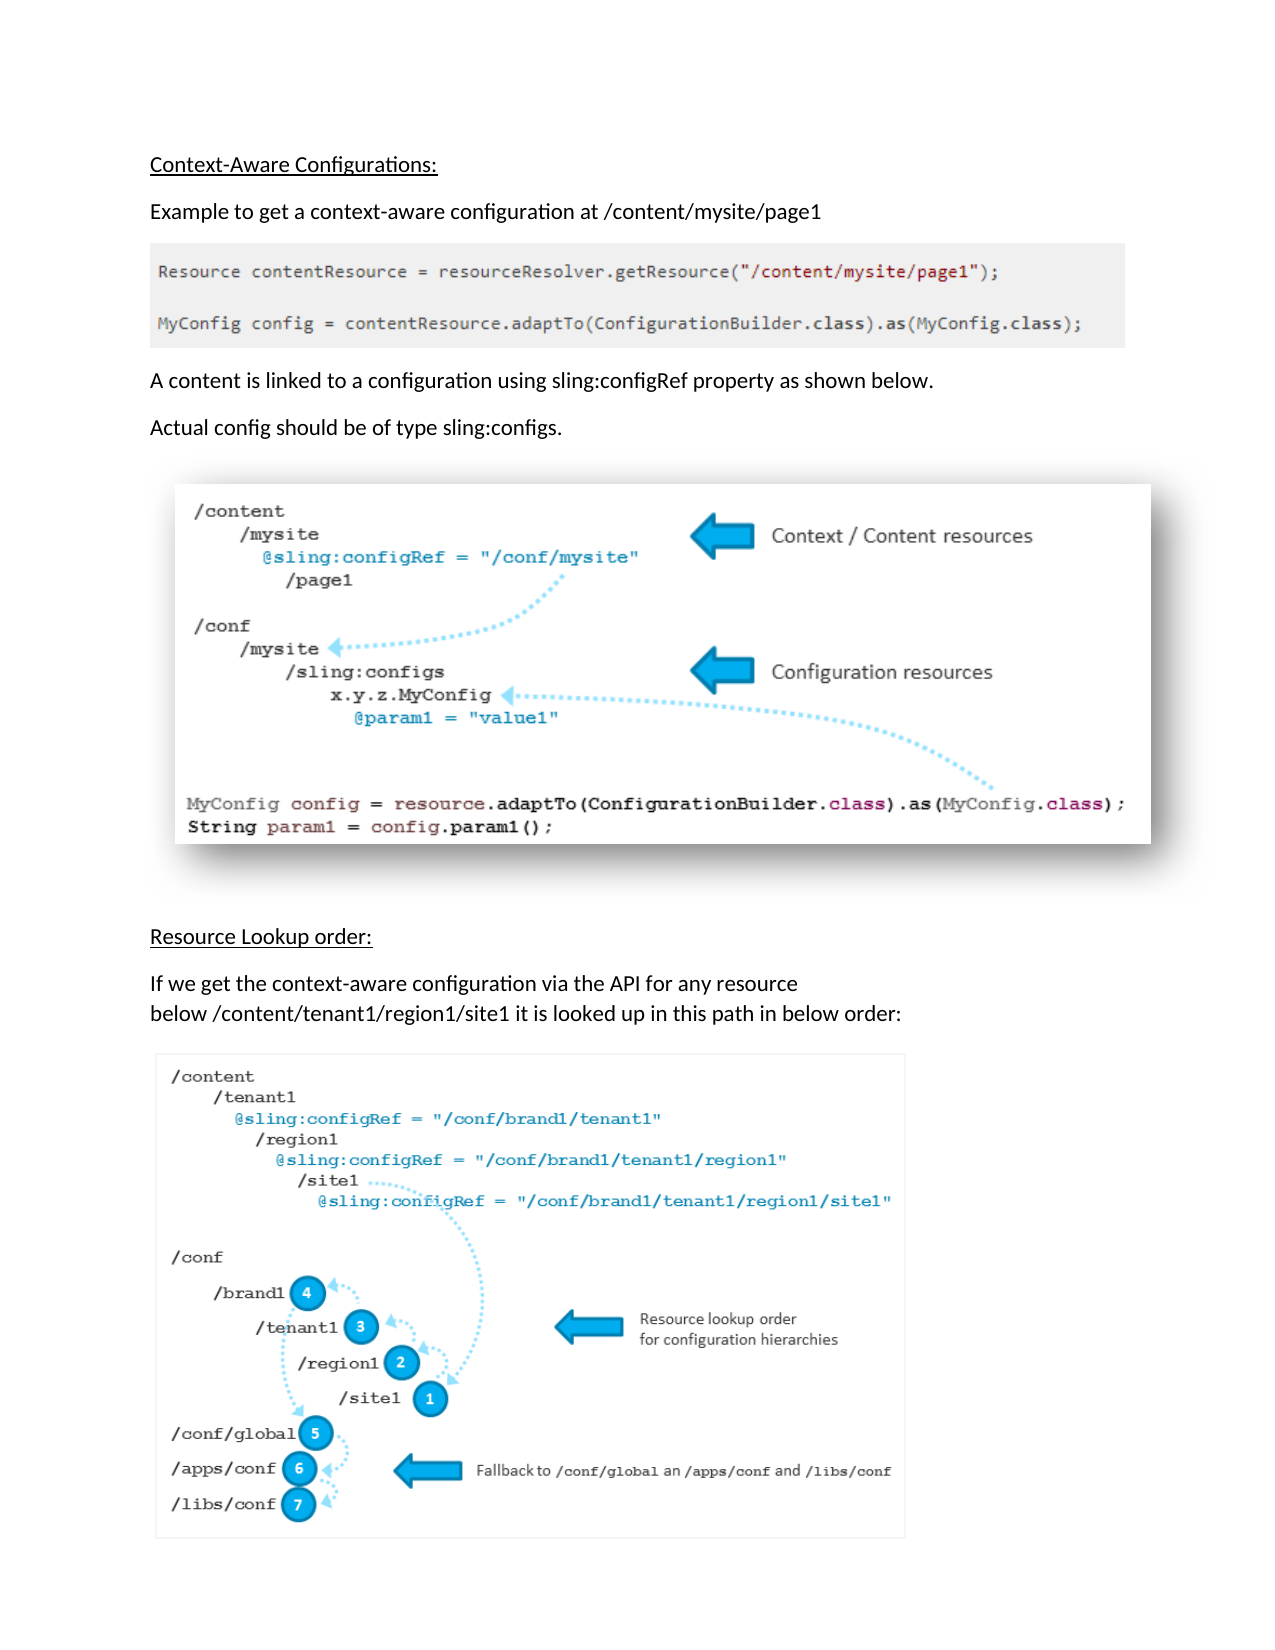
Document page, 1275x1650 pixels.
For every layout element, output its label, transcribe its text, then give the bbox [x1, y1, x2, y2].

text Actual config should be of type sling:configs. [150, 413, 1125, 441]
picture [150, 243, 1125, 348]
text Context-Aware Configurations: [150, 150, 1125, 178]
picture [175, 484, 1151, 844]
picture [150, 1046, 911, 1545]
text A content is linked to a configuration using sling:configRef property as shown below. [150, 366, 1125, 394]
text Example to get a context-aware configuration at /content/mysite/page1 [150, 197, 1125, 225]
text Resource Lookup order: [150, 922, 1125, 951]
text If we get the context-aware configuration via the API for any resource below /content/tenant1/region1/site1 it is looked up in this path in below order: [150, 969, 1125, 1028]
